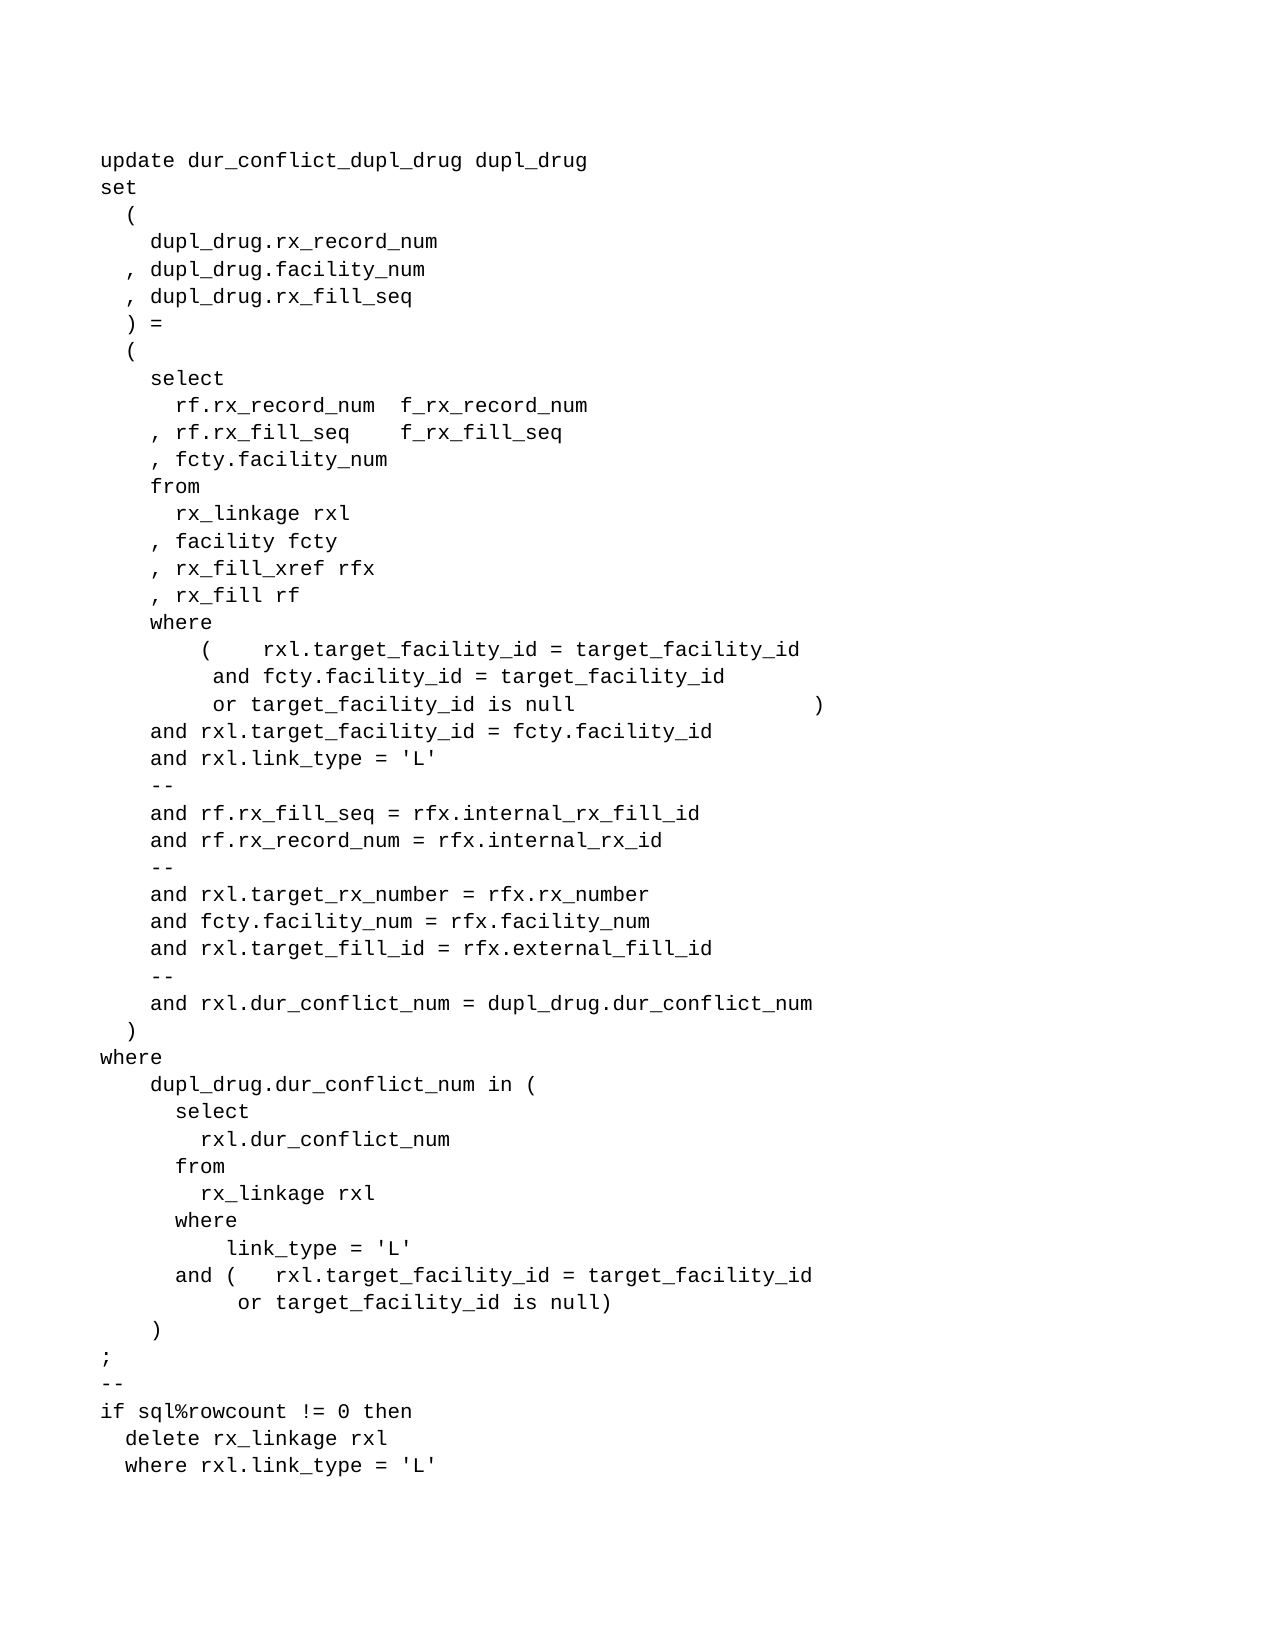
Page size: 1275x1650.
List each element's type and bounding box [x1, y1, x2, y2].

text [75, 150, 1125, 1479]
